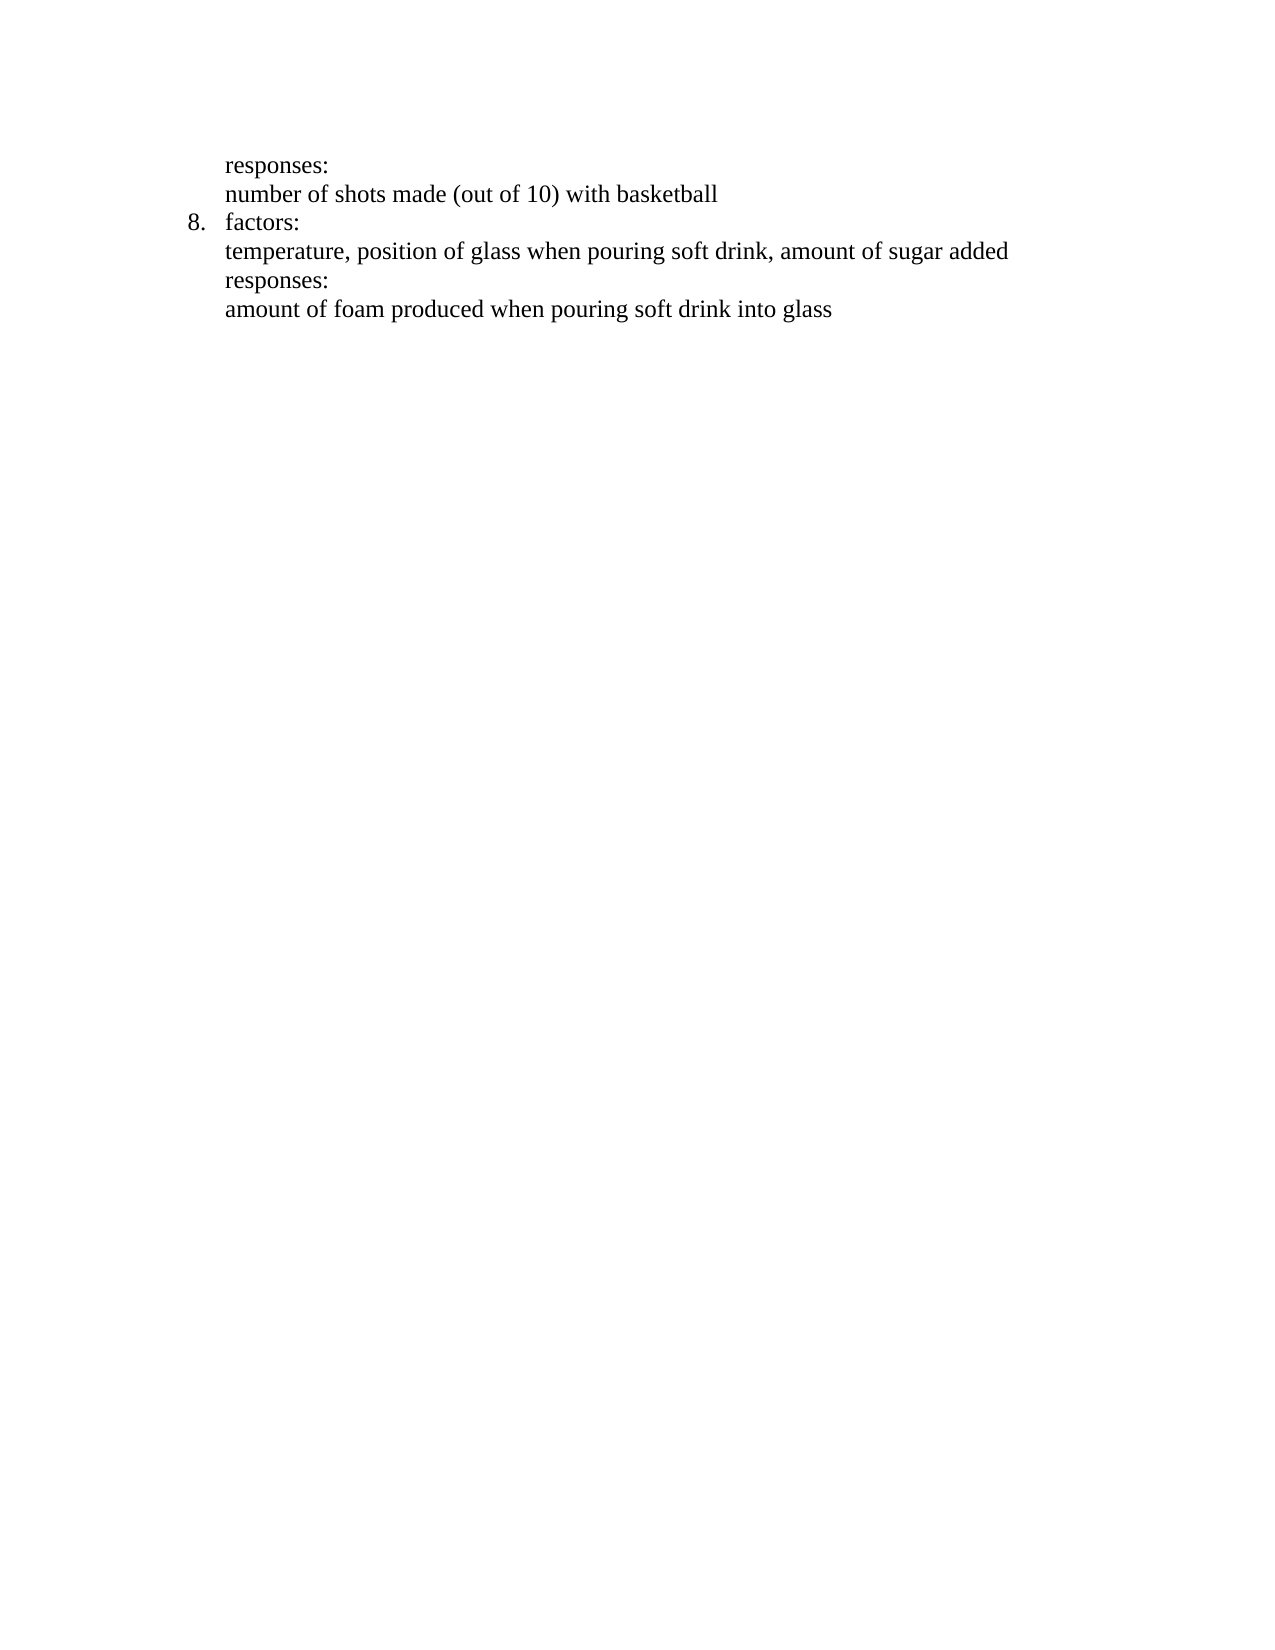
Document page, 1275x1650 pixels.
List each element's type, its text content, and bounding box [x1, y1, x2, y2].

list factors: [187, 207, 1125, 236]
text amount of foam produced when pouring soft drink into glass [225, 294, 1125, 322]
text temperature, position of glass when pouring soft drink, amount of sugar added [225, 236, 1125, 265]
text number of shots made (out of 10) with basketball [225, 179, 1125, 207]
text responses: [225, 265, 1125, 294]
text responses: [225, 150, 1125, 179]
